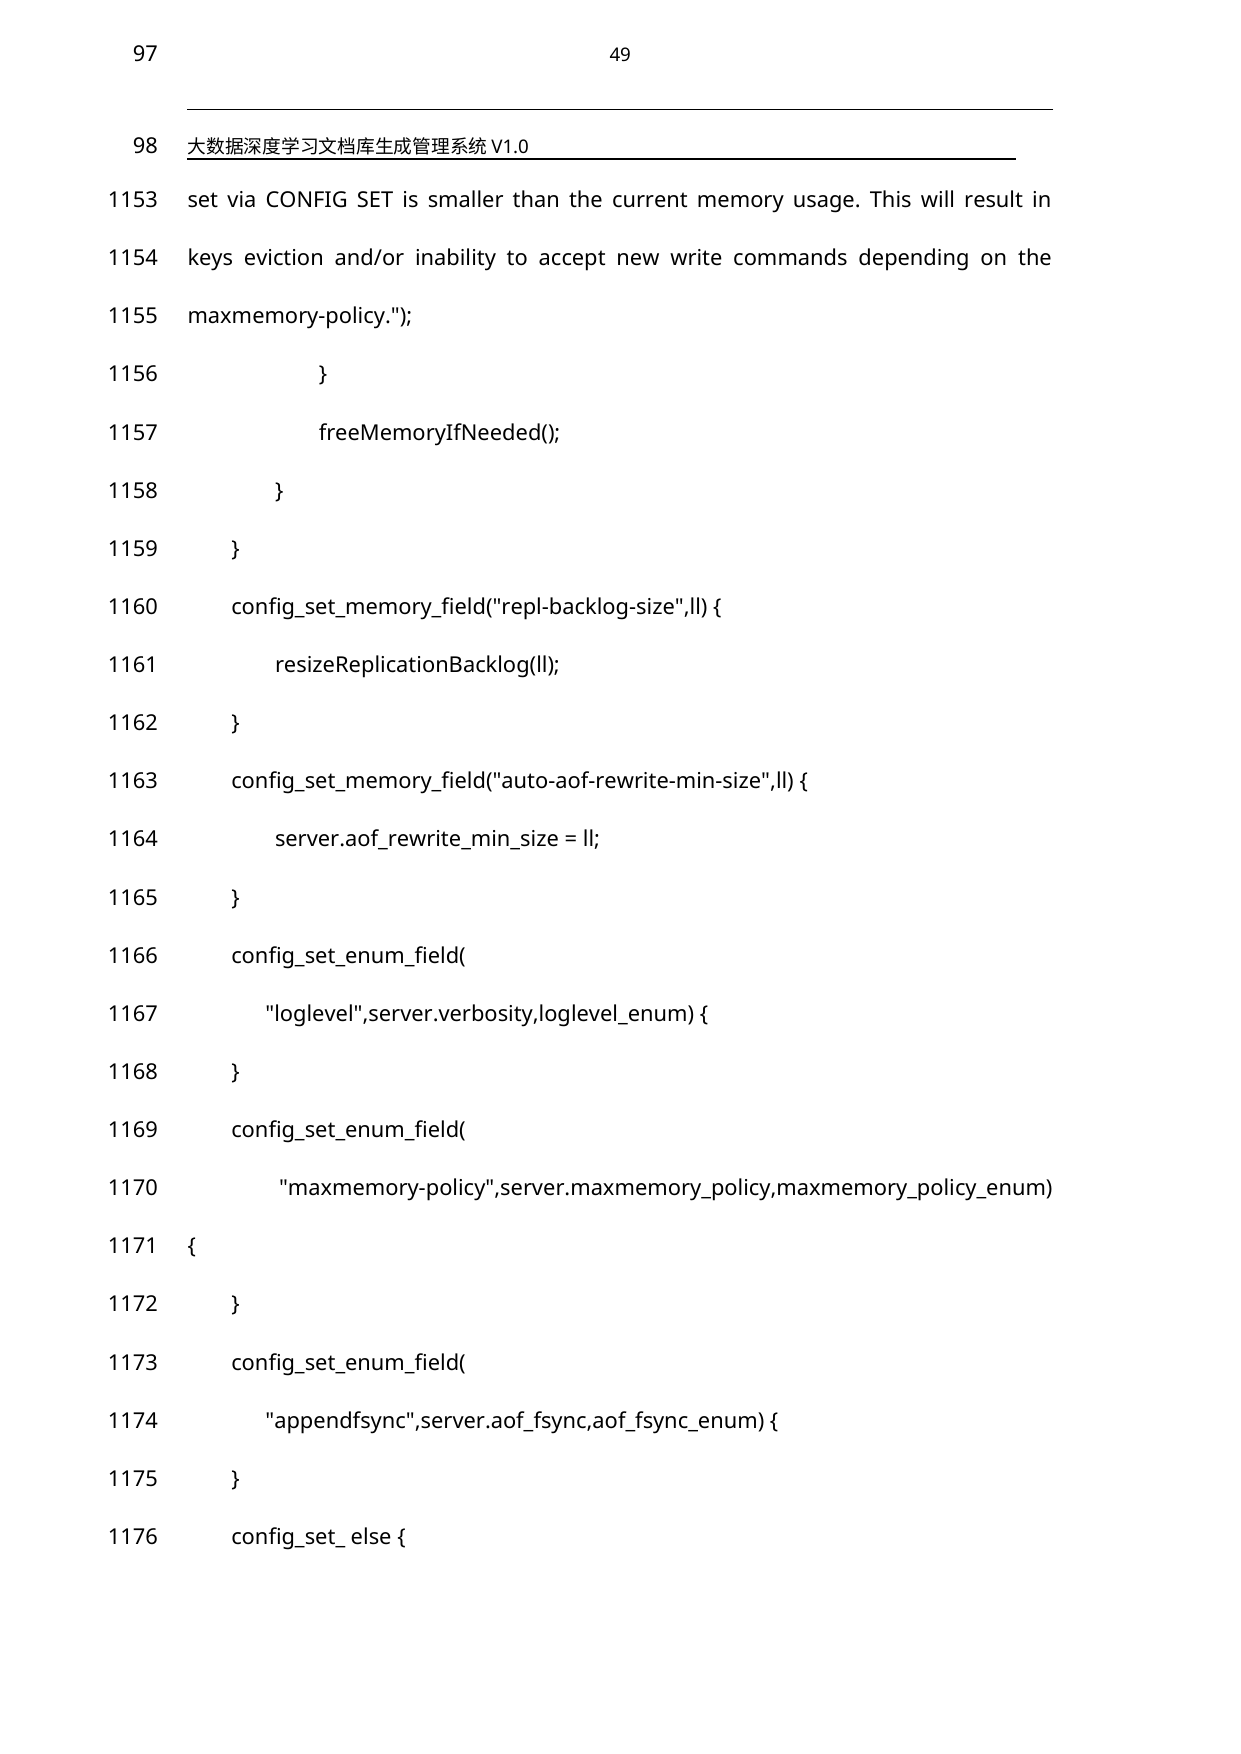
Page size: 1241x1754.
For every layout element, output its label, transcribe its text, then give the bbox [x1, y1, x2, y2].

text resizeReplicationBacklog(ll); [187, 635, 1053, 693]
text server.aof_rewrite_min_size = ll; [187, 809, 1053, 867]
text config_set_memory_field("auto-aof-rewrite-min-size",ll) { [187, 751, 1053, 809]
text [187, 170, 1053, 344]
text } [187, 867, 1053, 926]
text } [187, 344, 1053, 402]
text } [187, 1274, 1053, 1332]
text } [187, 693, 1053, 751]
text "maxmemory-policy",server.maxmemory_policy,maxmemory_policy_enum) { [187, 1158, 1053, 1274]
text config_set_enum_field( [187, 1100, 1053, 1158]
text config_set_enum_field( [187, 926, 1053, 984]
text } [187, 1042, 1053, 1100]
text "loglevel",server.verbosity,loglevel_enum) { [187, 984, 1053, 1042]
text config_set_enum_field( [187, 1332, 1053, 1391]
text } [187, 1449, 1053, 1507]
text "appendfsync",server.aof_fsync,aof_fsync_enum) { [187, 1391, 1053, 1449]
text config_set_memory_field("repl-backlog-size",ll) { [187, 577, 1053, 635]
text freeMemoryIfNeeded(); [187, 402, 1053, 461]
text } [187, 519, 1053, 577]
text config_set_ else { [187, 1507, 1053, 1565]
text } [187, 461, 1053, 519]
